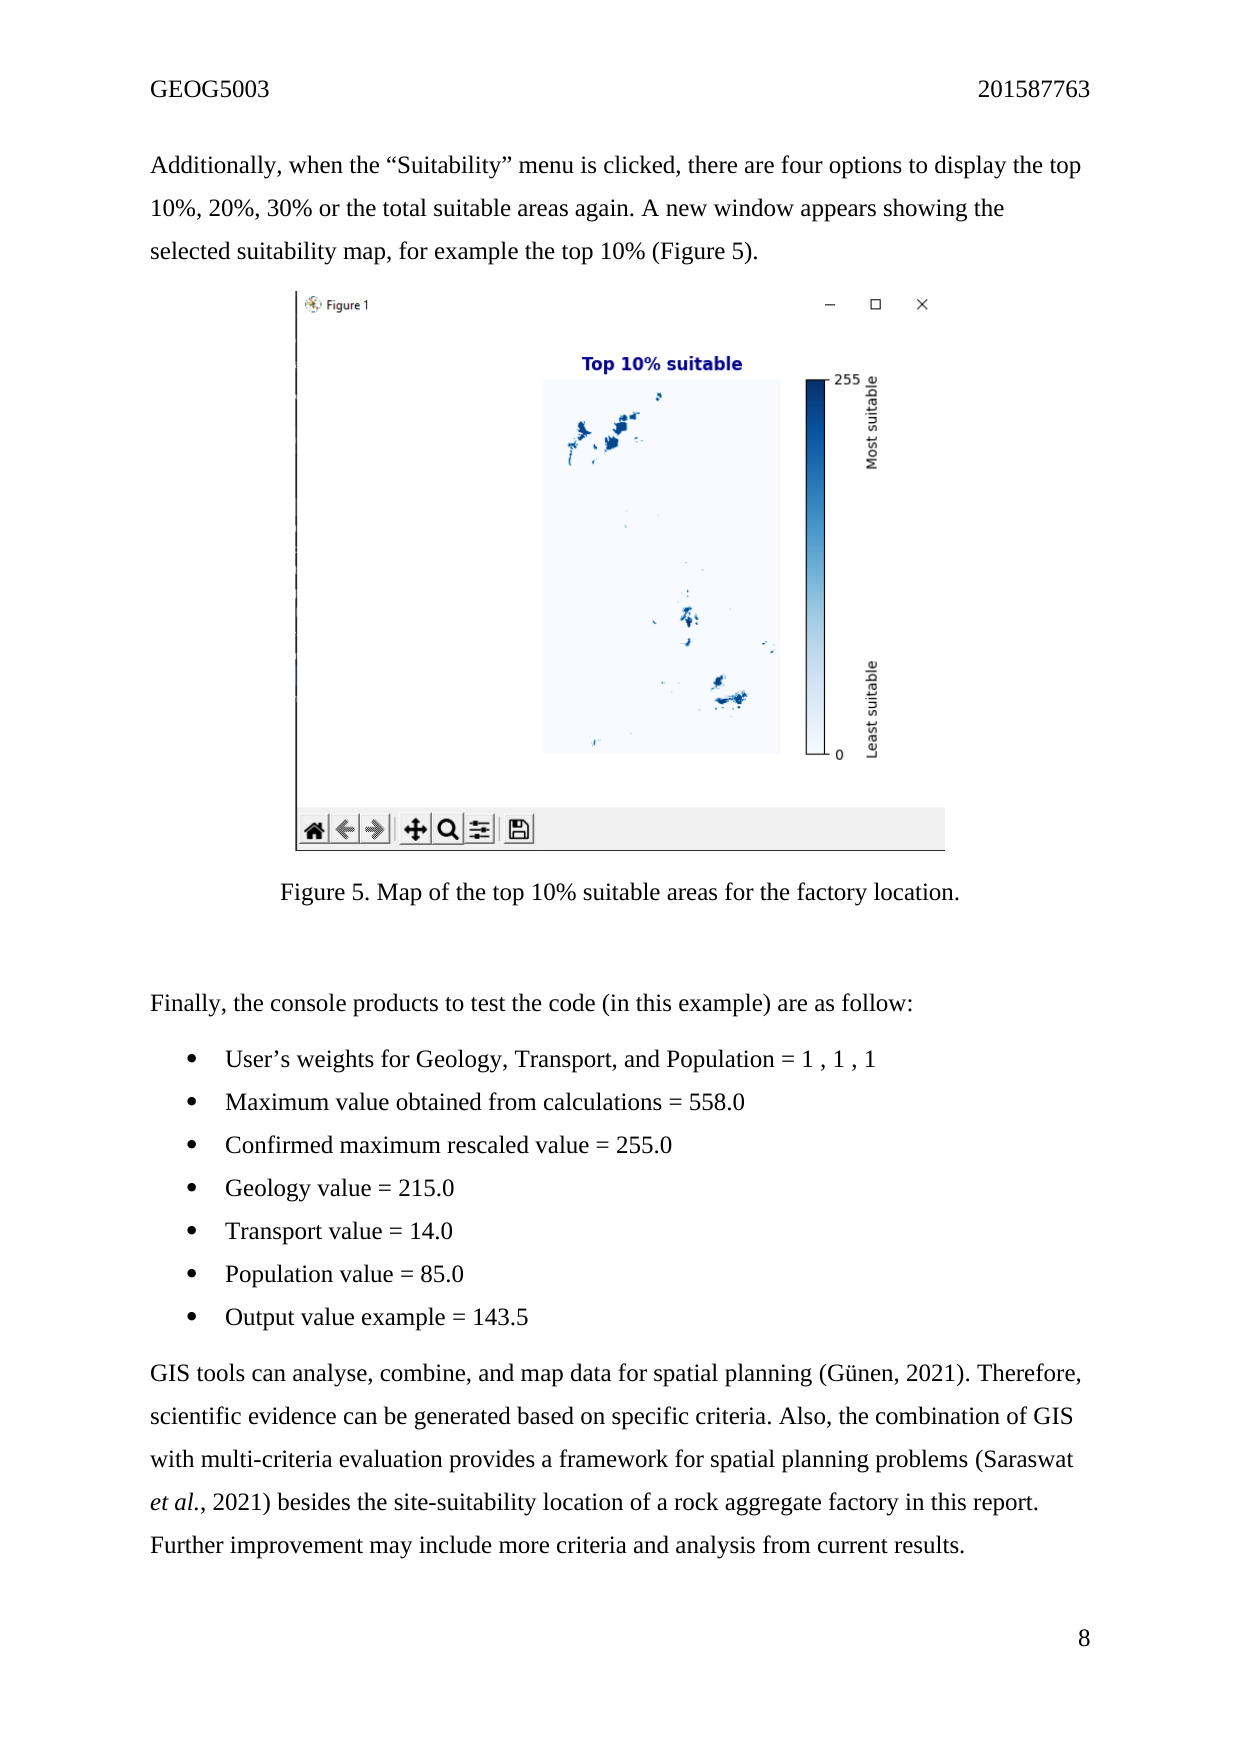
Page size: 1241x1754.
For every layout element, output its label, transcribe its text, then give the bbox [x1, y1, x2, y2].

text Figure 5. Map of the top 10% suitable areas for the factory location. [150, 877, 1090, 906]
picture [295, 291, 945, 851]
list Confirmed maximum rescaled value = 255.0 [187, 1130, 1090, 1159]
text GIS tools can analyse, combine, and map data for spatial planning (Günen, 2021). Therefore, scientific evidence can be generated based on specific criteria. Also, the combination of GIS with multi-criteria evaluation provides a framework for spatial planning problems (Saraswat et al., 2021) besides the site-suitability location of a rock aggregate factory in this report. Further improvement may include more criteria and analysis from current results. [150, 1358, 1090, 1559]
list Maximum value obtained from calculations = 558.0 [187, 1087, 1090, 1116]
list Geology value = 215.0 [187, 1173, 1090, 1202]
list Transport value = 14.0 [187, 1216, 1090, 1245]
text Additionally, when the “Suitability” menu is clicked, there are four options to display the top 10%, 20%, 30% or the total suitable areas again. A new window appears showing the selected suitability map, for example the top 10% (Figure 5). [150, 150, 1090, 265]
list Population value = 85.0 [187, 1259, 1090, 1288]
list Output value example = 143.5 [187, 1302, 1090, 1331]
text Finally, the console products to test the code (in this example) are as follow: [150, 988, 1090, 1017]
list User’s weights for Geology, Transport, and Population = 1 , 1 , 1 [187, 1044, 1090, 1072]
